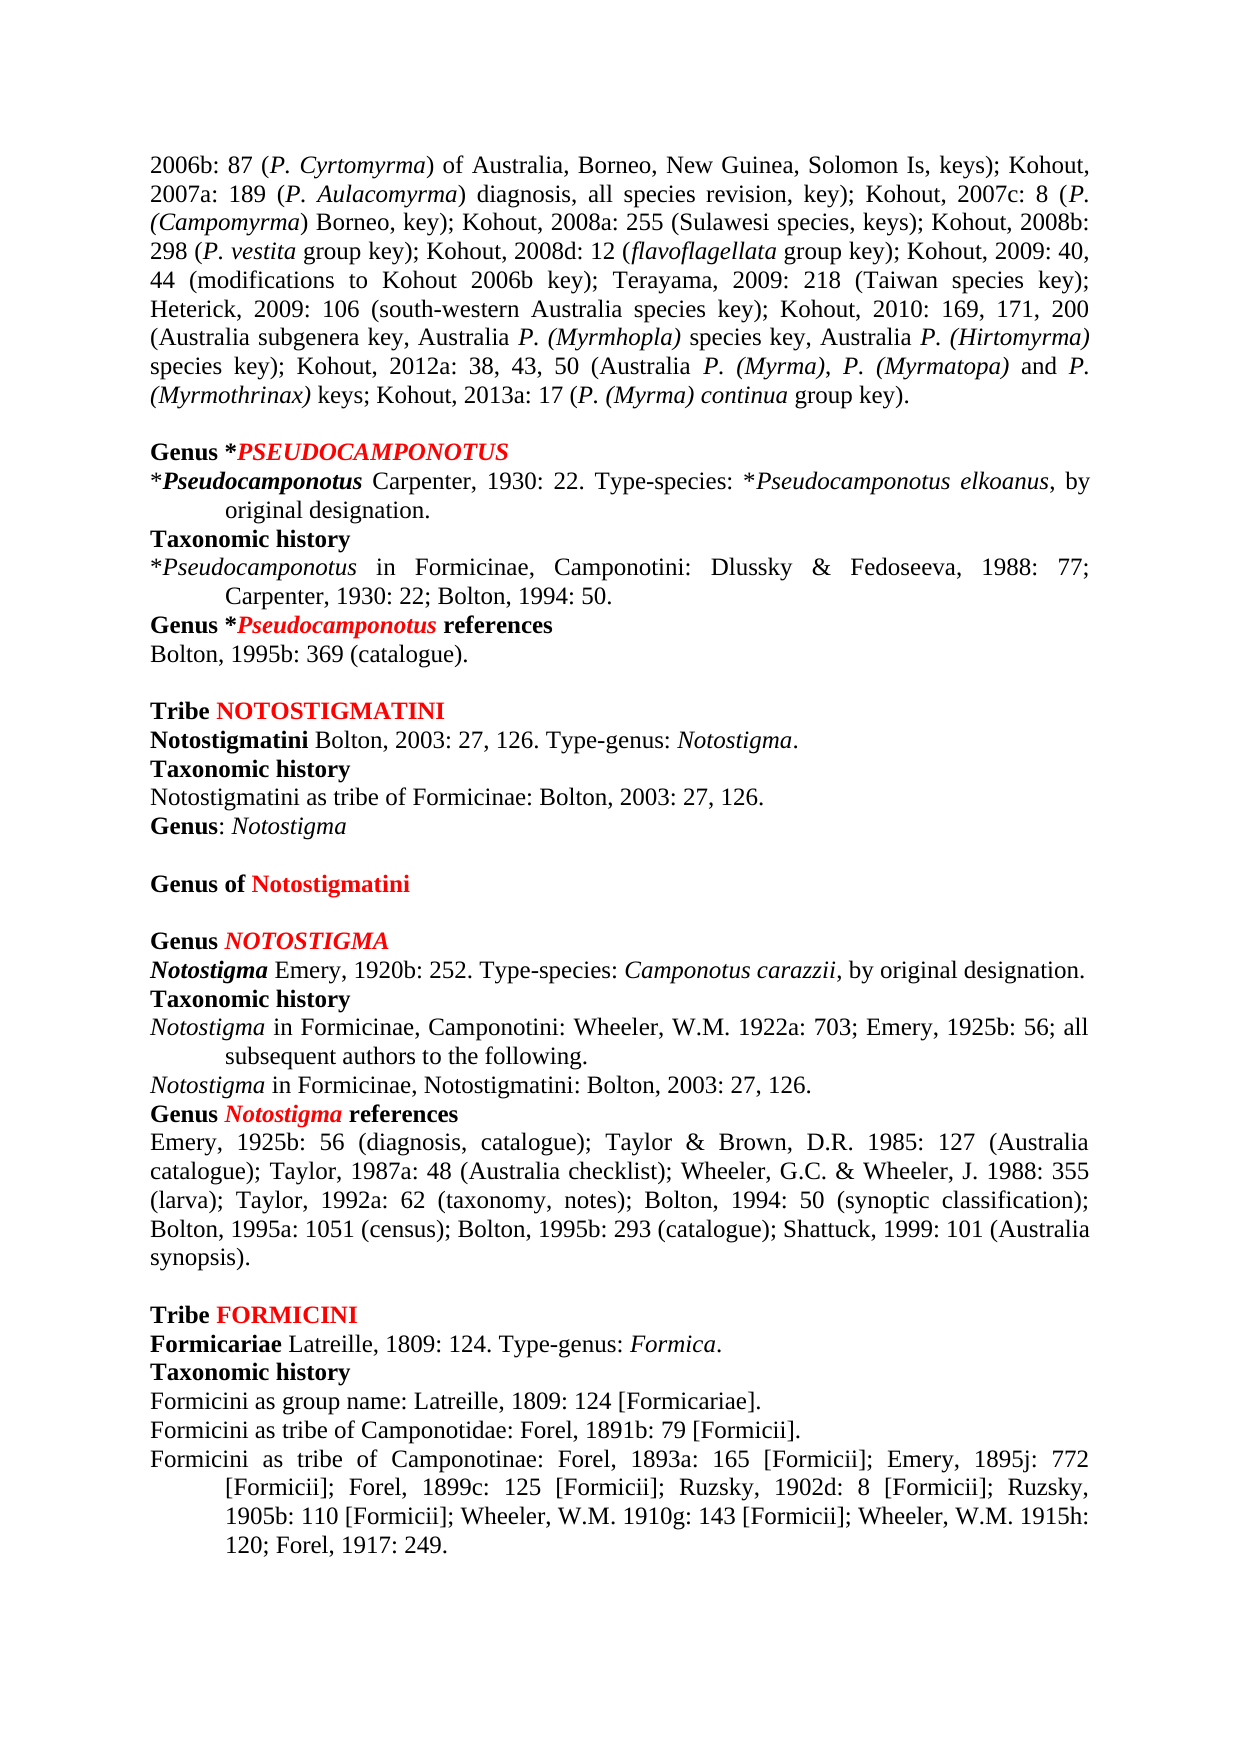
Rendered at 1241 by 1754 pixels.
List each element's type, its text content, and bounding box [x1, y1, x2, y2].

text Genus of Notostigmatini [150, 869, 1090, 897]
text Notostigmatini as tribe of Formicinae: Bolton, 2003: 27, 126. [150, 782, 1090, 811]
text Notostigma in Formicinae, Camponotini: Wheeler, W.M. 1922a: 703; Emery, 1925b: 56; all subsequent authors to the following. [150, 1012, 1090, 1070]
text *Pseudocamponotus in Formicinae, Camponotini: Dlussky & Fedoseeva, 1988: 77; Carpenter, 1930: 22; Bolton, 1994: 50. [150, 552, 1090, 610]
text Notostigma in Formicinae, Notostigmatini: Bolton, 2003: 27, 126. [150, 1070, 1090, 1099]
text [150, 150, 1090, 409]
text Taxonomic history [150, 754, 1090, 782]
text Formicariae Latreille, 1809: 124. Type-genus: Formica. [150, 1329, 1090, 1357]
text Taxonomic history [150, 984, 1090, 1012]
text Notostigmatini Bolton, 2003: 27, 126. Type-genus: Notostigma. [150, 725, 1090, 754]
text *Pseudocamponotus Carpenter, 1930: 22. Type-species: *Pseudocamponotus elkoanus, by original designation. [150, 466, 1090, 524]
text Formicini as tribe of Camponotinae: Forel, 1893a: 165 [Formicii]; Emery, 1895j: 772 [Formicii]; Forel, 1899c: 125 [Formicii]; Ruzsky, 1902d: 8 [Formicii]; Ruzsky, 1905b: 110 [Formicii]; Wheeler, W.M. 1910g: 143 [Formicii]; Wheeler, W.M. 1915h: 120; Forel, 1917: 249. [150, 1444, 1090, 1559]
text Tribe NOTOSTIGMATINI [150, 696, 1090, 725]
text Emery, 1925b: 56 (diagnosis, catalogue); Taylor & Brown, D.R. 1985: 127 (Australia catalogue); Taylor, 1987a: 48 (Australia checklist); Wheeler, G.C. & Wheeler, J. 1988: 355 (larva); Taylor, 1992a: 62 (taxonomy, notes); Bolton, 1994: 50 (synoptic classification); Bolton, 1995a: 1051 (census); Bolton, 1995b: 293 (catalogue); Shattuck, 1999: 101 (Australia synopsis). [150, 1127, 1090, 1271]
text Genus NOTOSTIGMA [150, 926, 1090, 955]
text Genus *PSEUDOCAMPONOTUS [150, 437, 1090, 466]
text Genus: Notostigma [150, 811, 1090, 840]
text Formicini as tribe of Camponotidae: Forel, 1891b: 79 [Formicii]. [150, 1415, 1090, 1444]
text Tribe FORMICINI [150, 1300, 1090, 1329]
text Genus Notostigma references [150, 1099, 1090, 1127]
text Notostigma Emery, 1920b: 252. Type-species: Camponotus carazzii, by original designation. [150, 955, 1090, 984]
text Taxonomic history [150, 524, 1090, 552]
text Bolton, 1995b: 369 (catalogue). [150, 639, 1090, 667]
text Taxonomic history [150, 1357, 1090, 1386]
text Formicini as group name: Latreille, 1809: 124 [Formicariae]. [150, 1386, 1090, 1415]
text Genus *Pseudocamponotus references [150, 610, 1090, 639]
